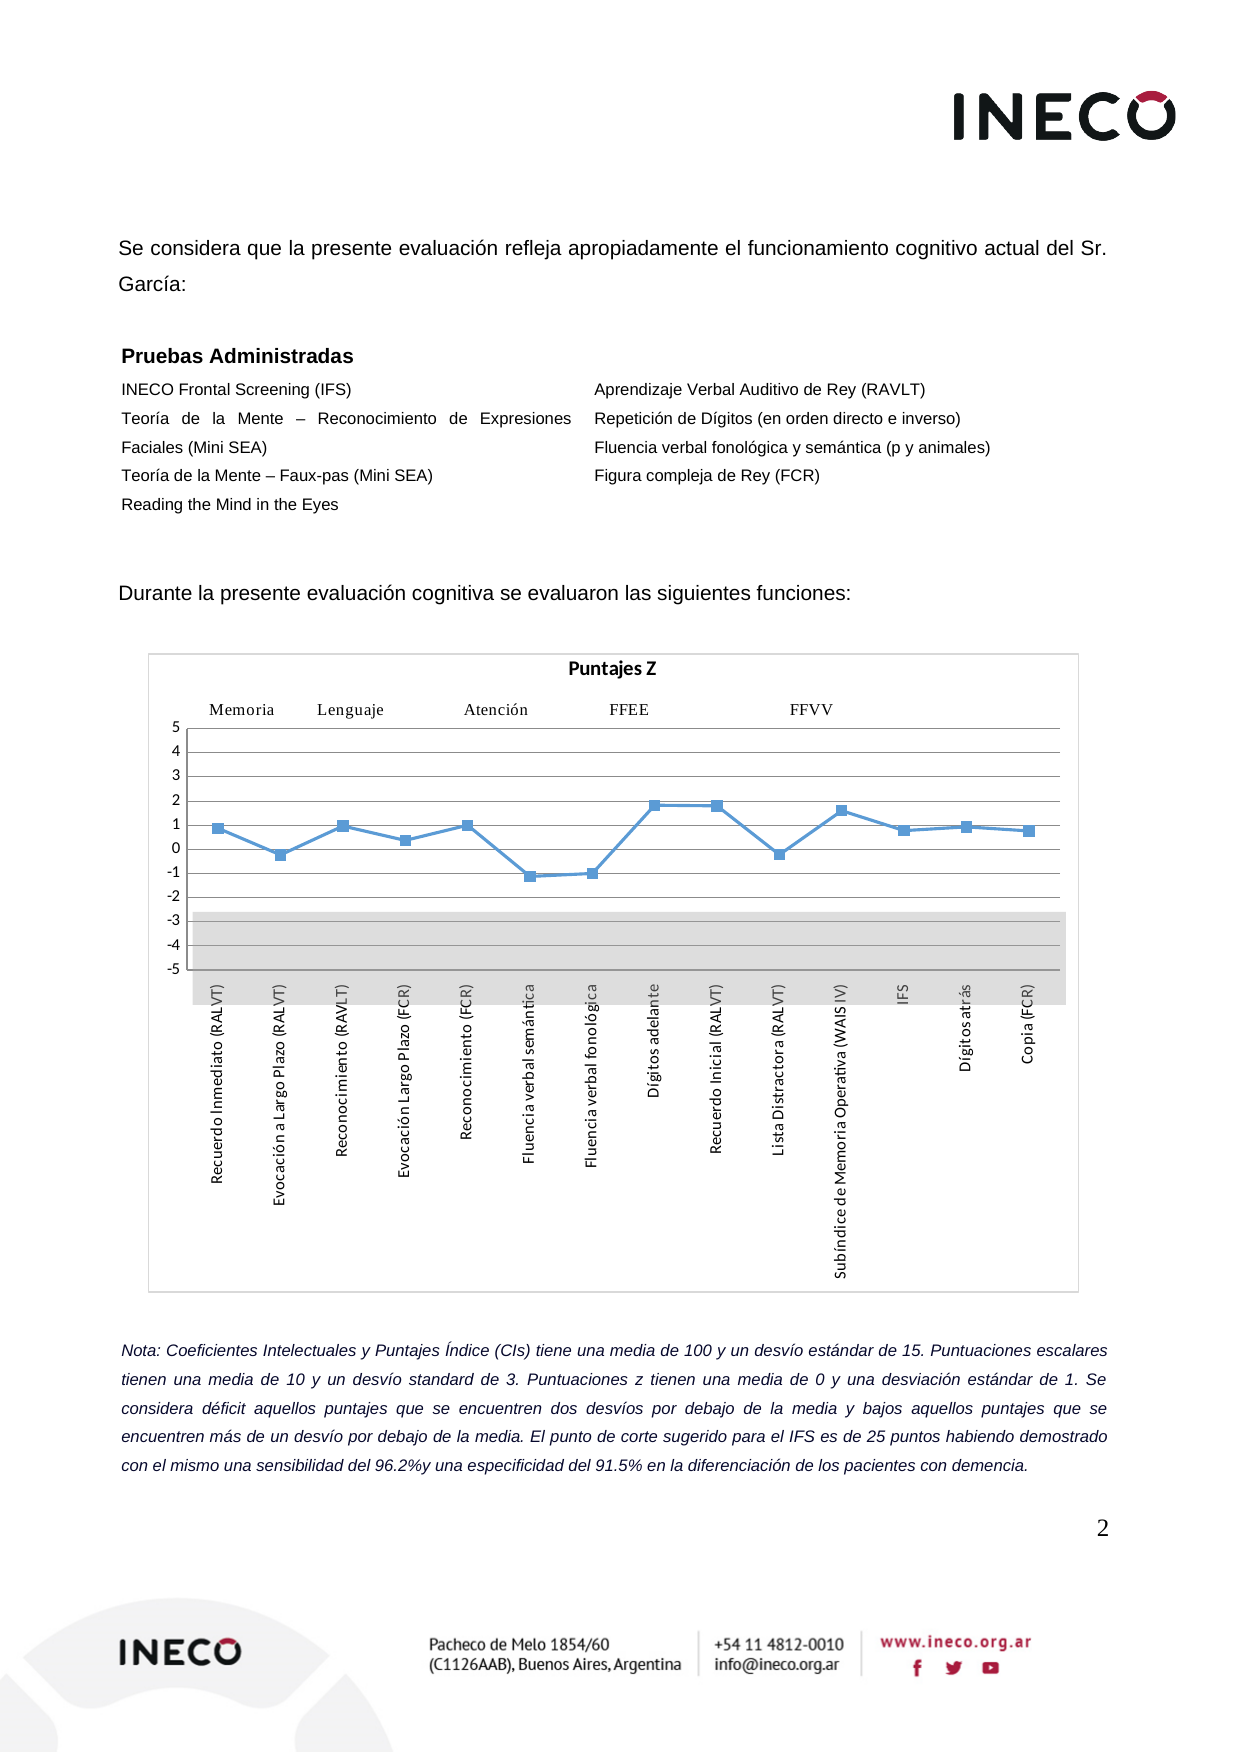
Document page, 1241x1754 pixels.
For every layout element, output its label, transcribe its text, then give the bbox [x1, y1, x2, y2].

picture [0, 1582, 1141, 1752]
table_header INECO Frontal Screening (IFS) Teoría de la Mente – Reconocimiento de Expresiones Faciales (Mini SEA) Teoría de la Mente – Faux-pas (Mini SEA) Reading the Mind in the Eyes [110, 380, 583, 581]
text Se considera que la presente evaluación refleja apropiadamente el funcionamiento cognitivo actual del Sr. García: [118, 236, 1109, 296]
text Nota: Coeficientes Intelectuales y Puntajes Índice (CIs) tiene una media de 100 y un desvío estándar de 15. Puntuaciones escalares tienen una media de 10 y un desvío standard de 3. Puntuaciones z tienen una media de 0 y una desviación estándar de 1. Se considera déficit aquellos puntajes que se encuentren dos desvíos por debajo de la media y bajos aquellos puntajes que se encuentren más de un desvío por debajo de la media. El punto de corte sugerido para el IFS es de 25 puntos habiendo demostrado con el mismo una sensibilidad del 96.2%y una especificidad del 91.5% en la diferenciación de los pacientes con demencia. [121, 1341, 1109, 1475]
table_header Aprendizaje Verbal Auditivo de Rey (RAVLT) Repetición de Dígitos (en orden directo e inverso) Fluencia verbal fonológica y semántica (p y animales) Figura compleja de Rey (FCR) [583, 380, 1056, 581]
text Durante la presente evaluación cognitiva se evaluaron las siguientes funciones: [118, 581, 1109, 605]
picture [912, 46, 1215, 189]
text Pruebas Administradas [121, 344, 1109, 368]
